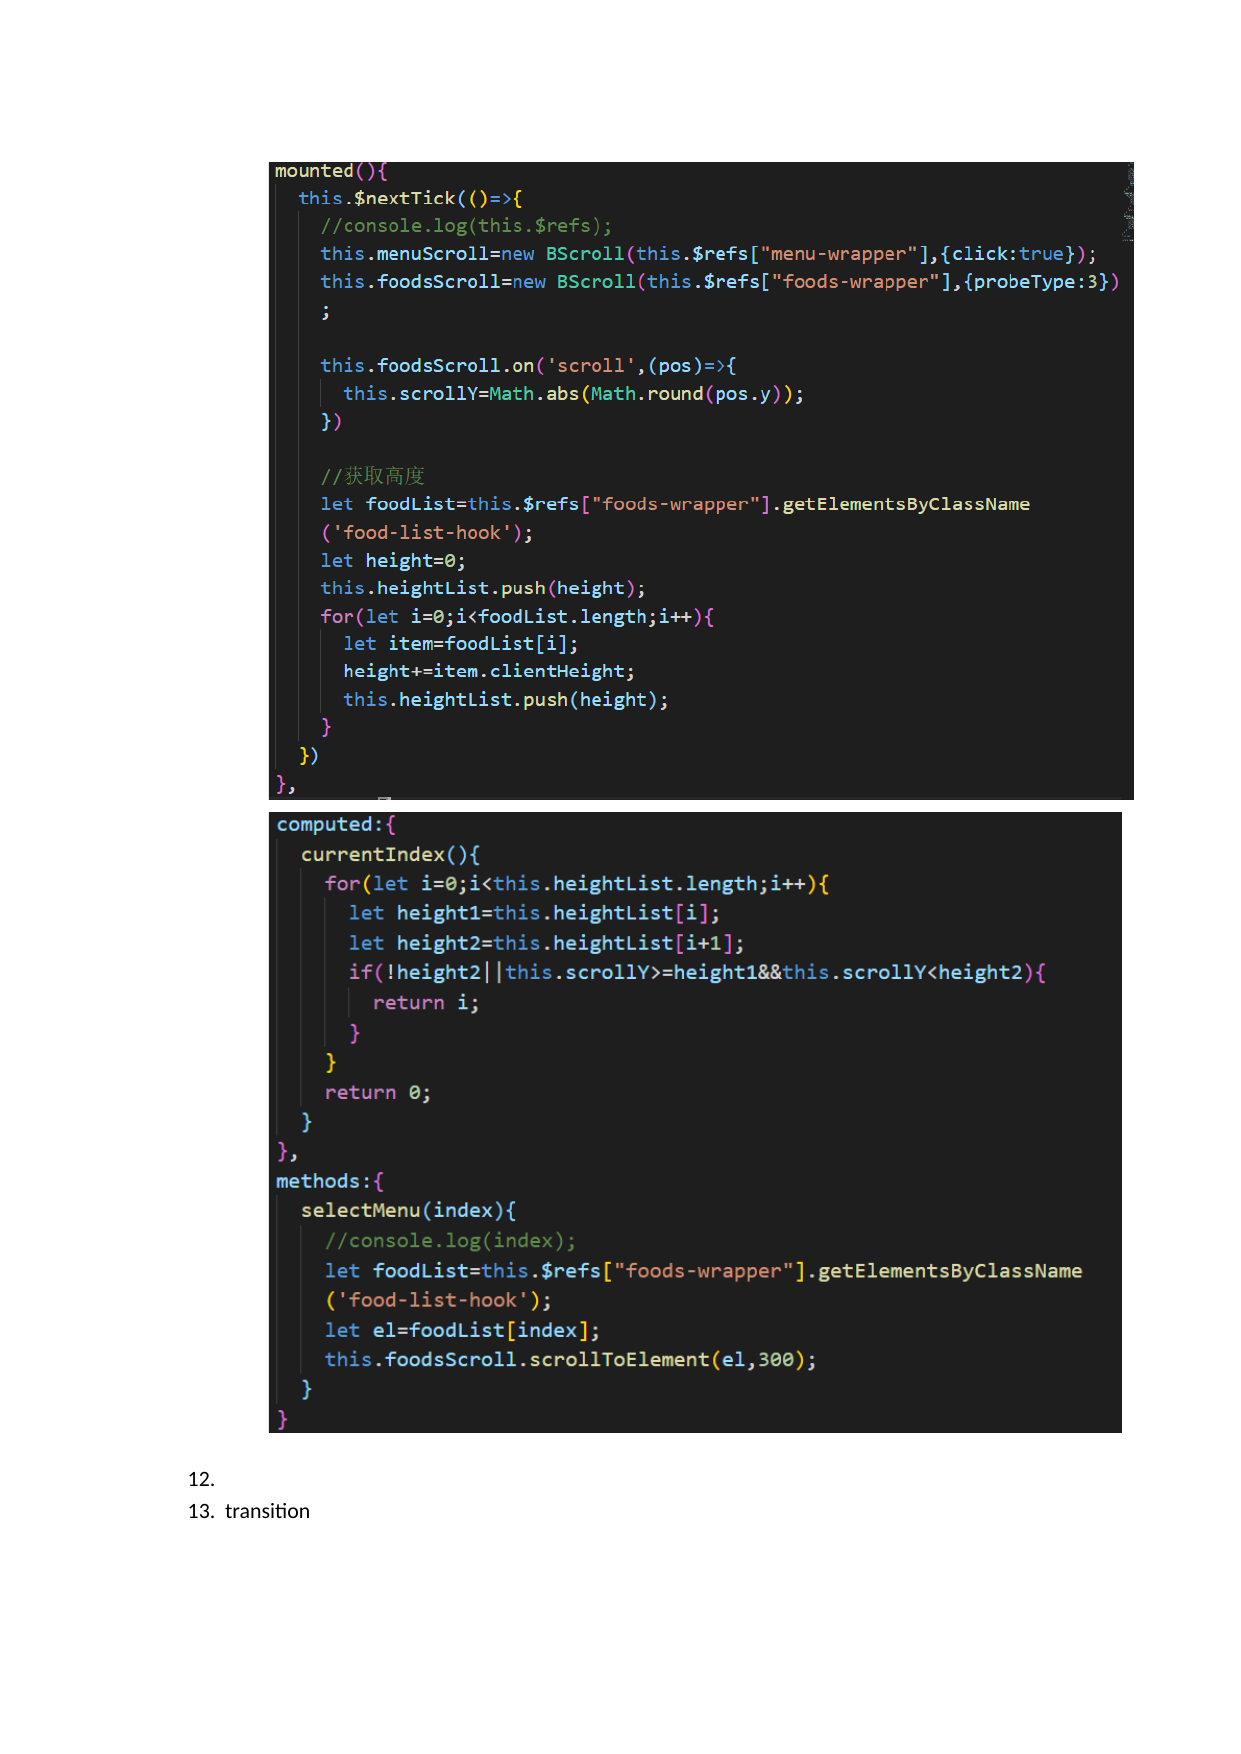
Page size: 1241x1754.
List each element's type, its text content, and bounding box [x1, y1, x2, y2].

list transition [187, 1494, 1053, 1527]
picture [268, 812, 1122, 1433]
picture [268, 162, 1134, 800]
